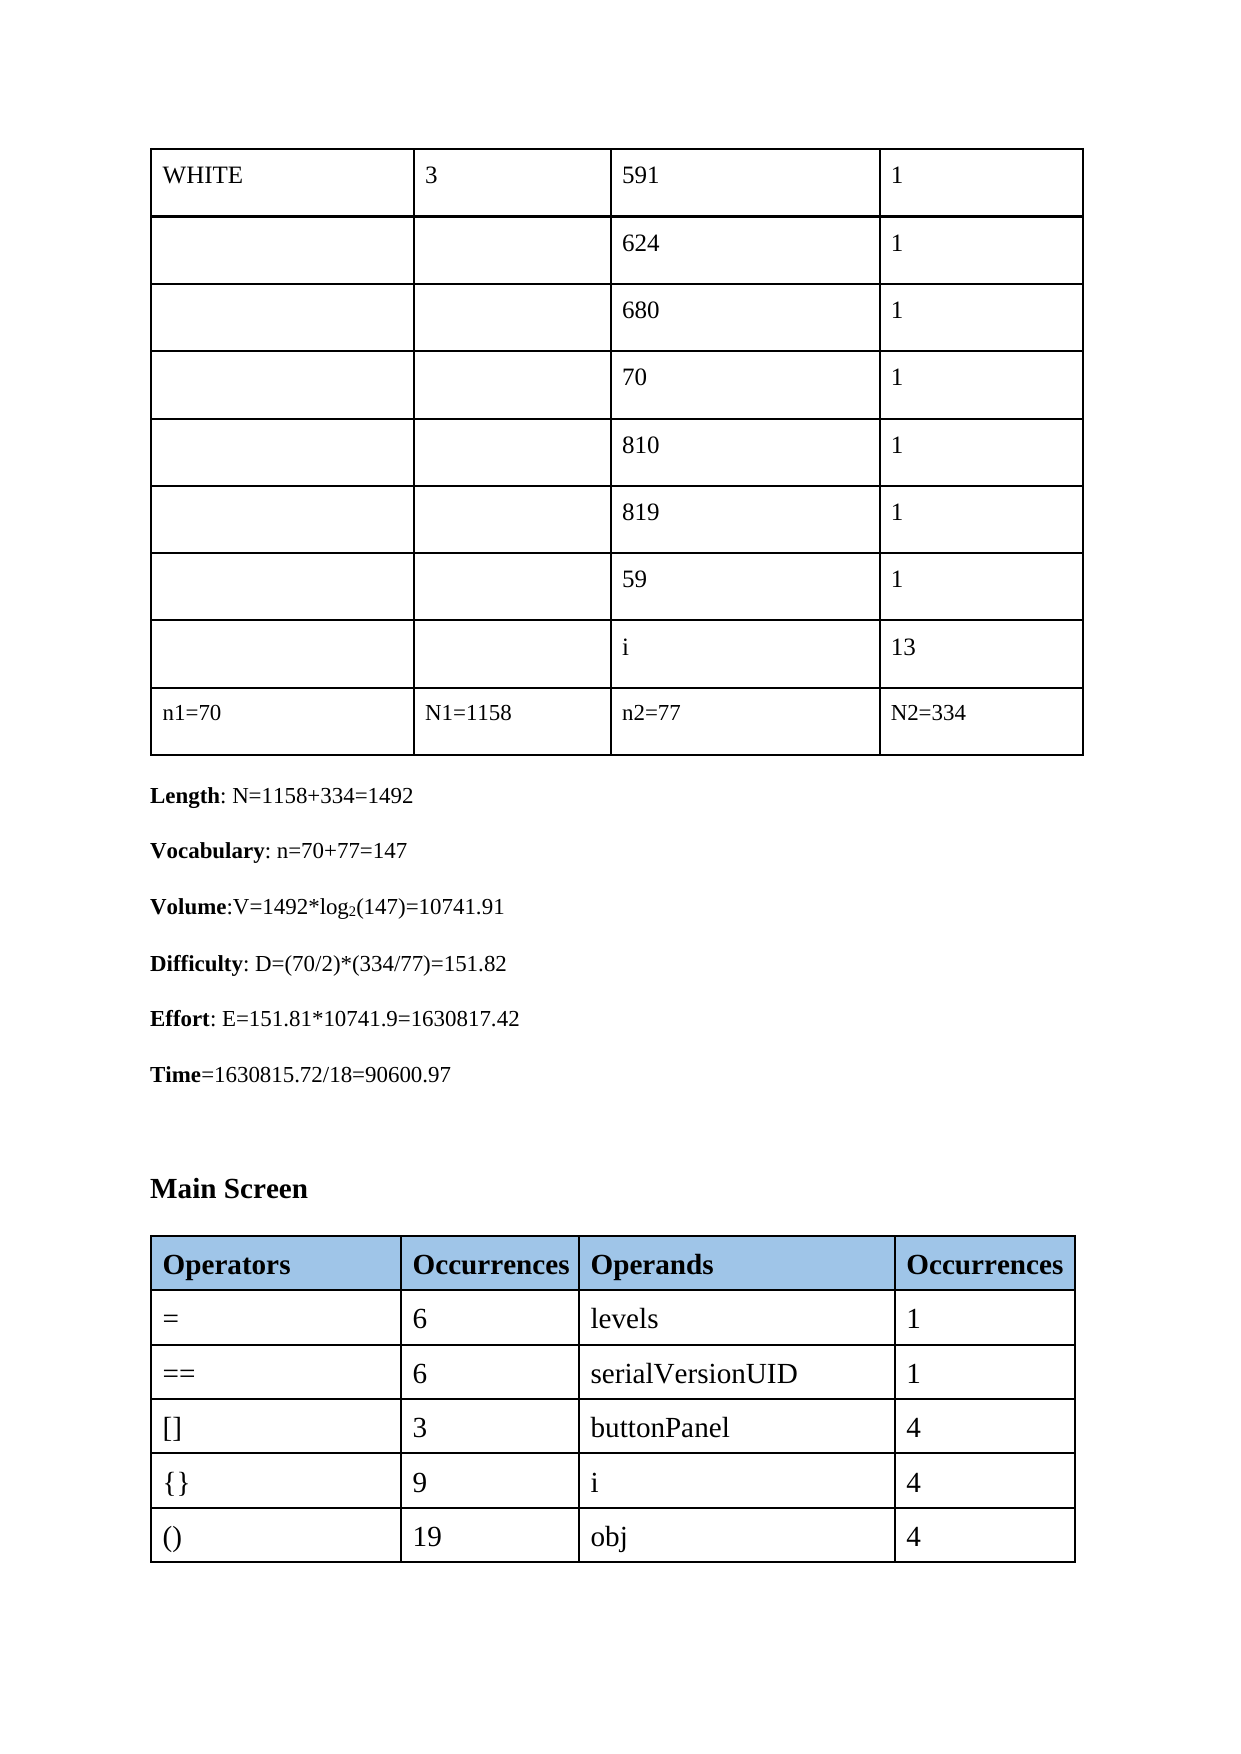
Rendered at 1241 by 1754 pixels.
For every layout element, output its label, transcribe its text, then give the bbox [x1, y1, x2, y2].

table_header Operands [580, 1237, 894, 1289]
table_cell 6 [402, 1291, 578, 1343]
text Vocabulary: n=70+77=147 [150, 837, 1232, 864]
table_cell i [580, 1454, 894, 1507]
table_cell [415, 218, 610, 283]
table_cell n2=77 [612, 689, 879, 754]
table_cell [415, 352, 610, 417]
table_cell 810 [612, 420, 879, 485]
text Length: N=1158+334=1492 [150, 782, 1232, 809]
table_header Occurrences [402, 1237, 578, 1289]
table_cell levels [580, 1291, 894, 1343]
table_cell [152, 285, 413, 350]
table_cell == [152, 1346, 400, 1398]
table_cell [415, 487, 610, 552]
table_cell 1 [881, 487, 1082, 552]
table_cell i [612, 621, 879, 687]
table_cell 1 [896, 1291, 1074, 1343]
table_cell [152, 420, 413, 485]
table_cell obj [580, 1509, 894, 1561]
table_cell [152, 554, 413, 619]
table_cell 1 [896, 1346, 1074, 1398]
table_cell n1=70 [152, 689, 413, 754]
table_cell serialVersionUID [580, 1346, 894, 1398]
table_cell [415, 621, 610, 687]
text Difficulty: D=(70/2)*(334/77)=151.82 Effort: E=151.81*10741.9=1630817.42 Time=1630815.72/18=90600.97 [150, 950, 521, 1087]
table_cell 13 [881, 621, 1082, 687]
table_cell 1 [881, 554, 1082, 619]
table_cell 70 [612, 352, 879, 417]
table_cell [415, 285, 610, 350]
table_cell 680 [612, 285, 879, 350]
table_cell 4 [896, 1400, 1074, 1452]
table_cell N2=334 [881, 689, 1082, 754]
table_cell 1 [881, 352, 1082, 417]
table_cell 819 [612, 487, 879, 552]
table_cell 19 [402, 1509, 578, 1561]
table_cell {} [152, 1454, 400, 1507]
table_cell 4 [896, 1454, 1074, 1507]
table_header 591 [612, 150, 879, 215]
table_cell buttonPanel [580, 1400, 894, 1452]
table_cell 3 [402, 1400, 578, 1452]
table_header 1 [881, 150, 1082, 215]
table_header Operators [152, 1237, 400, 1289]
table_cell [152, 218, 413, 283]
table_cell [152, 352, 413, 417]
table_cell [] [152, 1400, 400, 1452]
table_cell 4 [896, 1509, 1074, 1561]
table_cell () [152, 1509, 400, 1561]
table_cell = [152, 1291, 400, 1343]
table_cell 1 [881, 420, 1082, 485]
table_cell 1 [881, 285, 1082, 350]
table_cell 624 [612, 218, 879, 283]
table_cell [152, 621, 413, 687]
subtitle Main Screen [150, 1171, 1232, 1205]
text Volume:V=1492*log2(147)=10741.91 [150, 893, 1232, 921]
table_header Occurrences [896, 1237, 1074, 1289]
table_cell 6 [402, 1346, 578, 1398]
table_header 3 [415, 150, 610, 215]
table_cell [415, 554, 610, 619]
table_cell 1 [881, 218, 1082, 283]
table_cell N1=1158 [415, 689, 610, 754]
table_cell 59 [612, 554, 879, 619]
table_cell 9 [402, 1454, 578, 1507]
table_header WHITE [152, 150, 413, 215]
table_cell [415, 420, 610, 485]
table_cell [152, 487, 413, 552]
